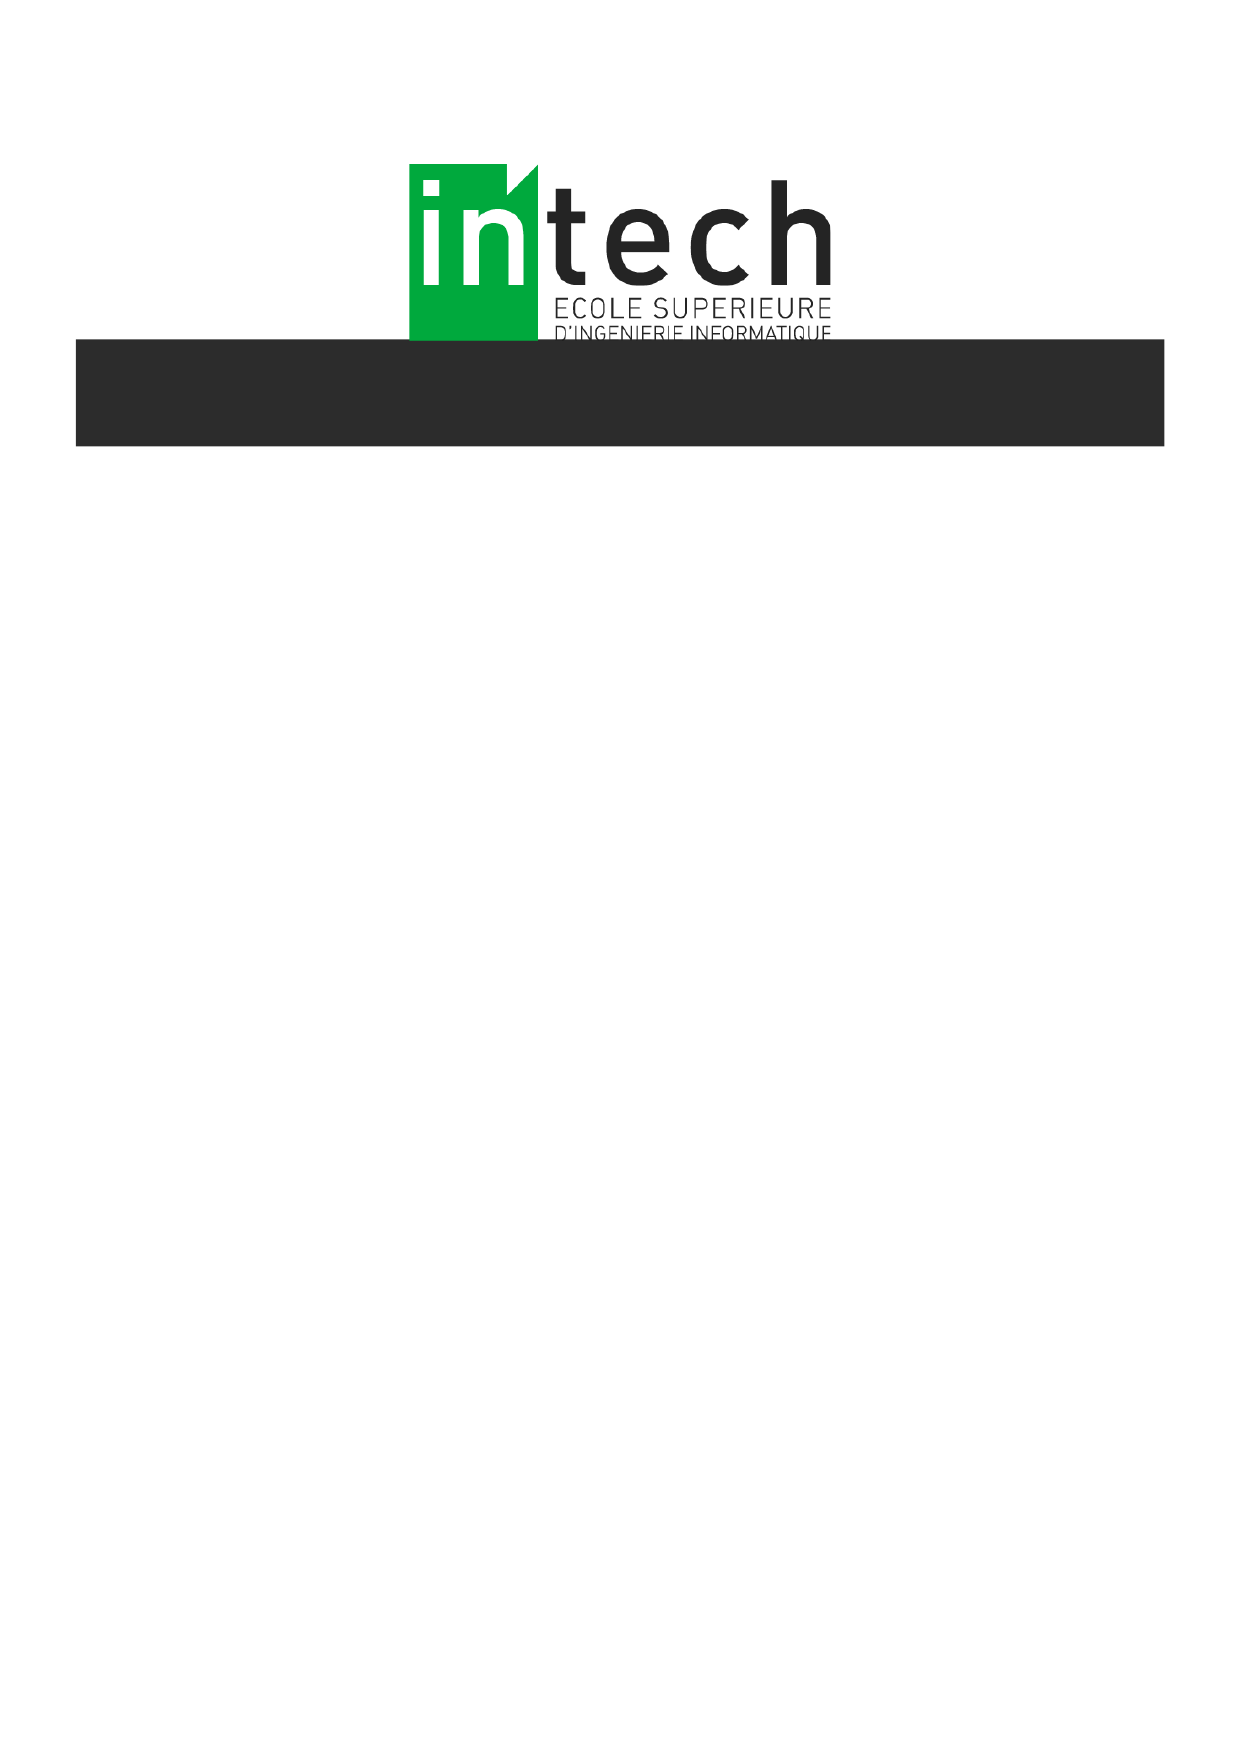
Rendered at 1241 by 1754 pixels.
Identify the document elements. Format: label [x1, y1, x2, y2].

picture [409, 164, 831, 341]
